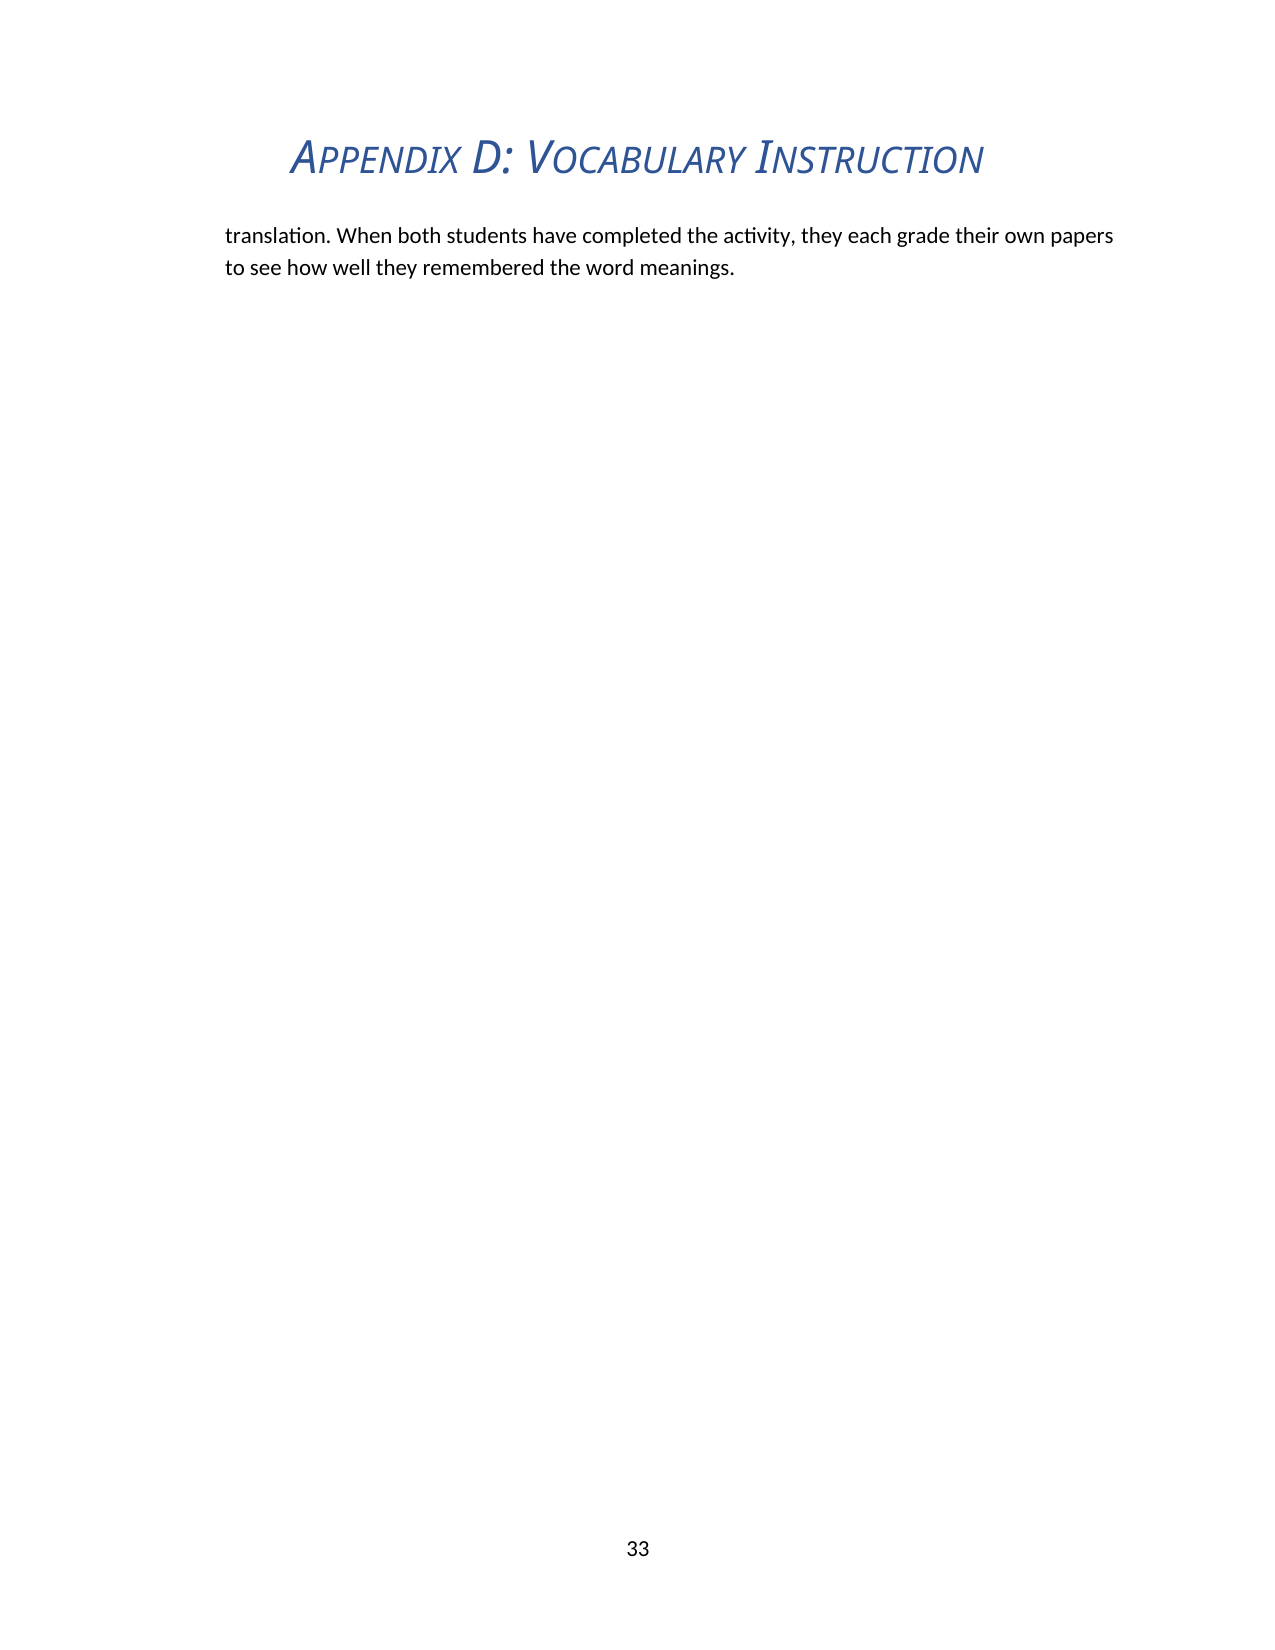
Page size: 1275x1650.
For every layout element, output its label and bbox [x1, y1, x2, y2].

list [187, 221, 1125, 281]
